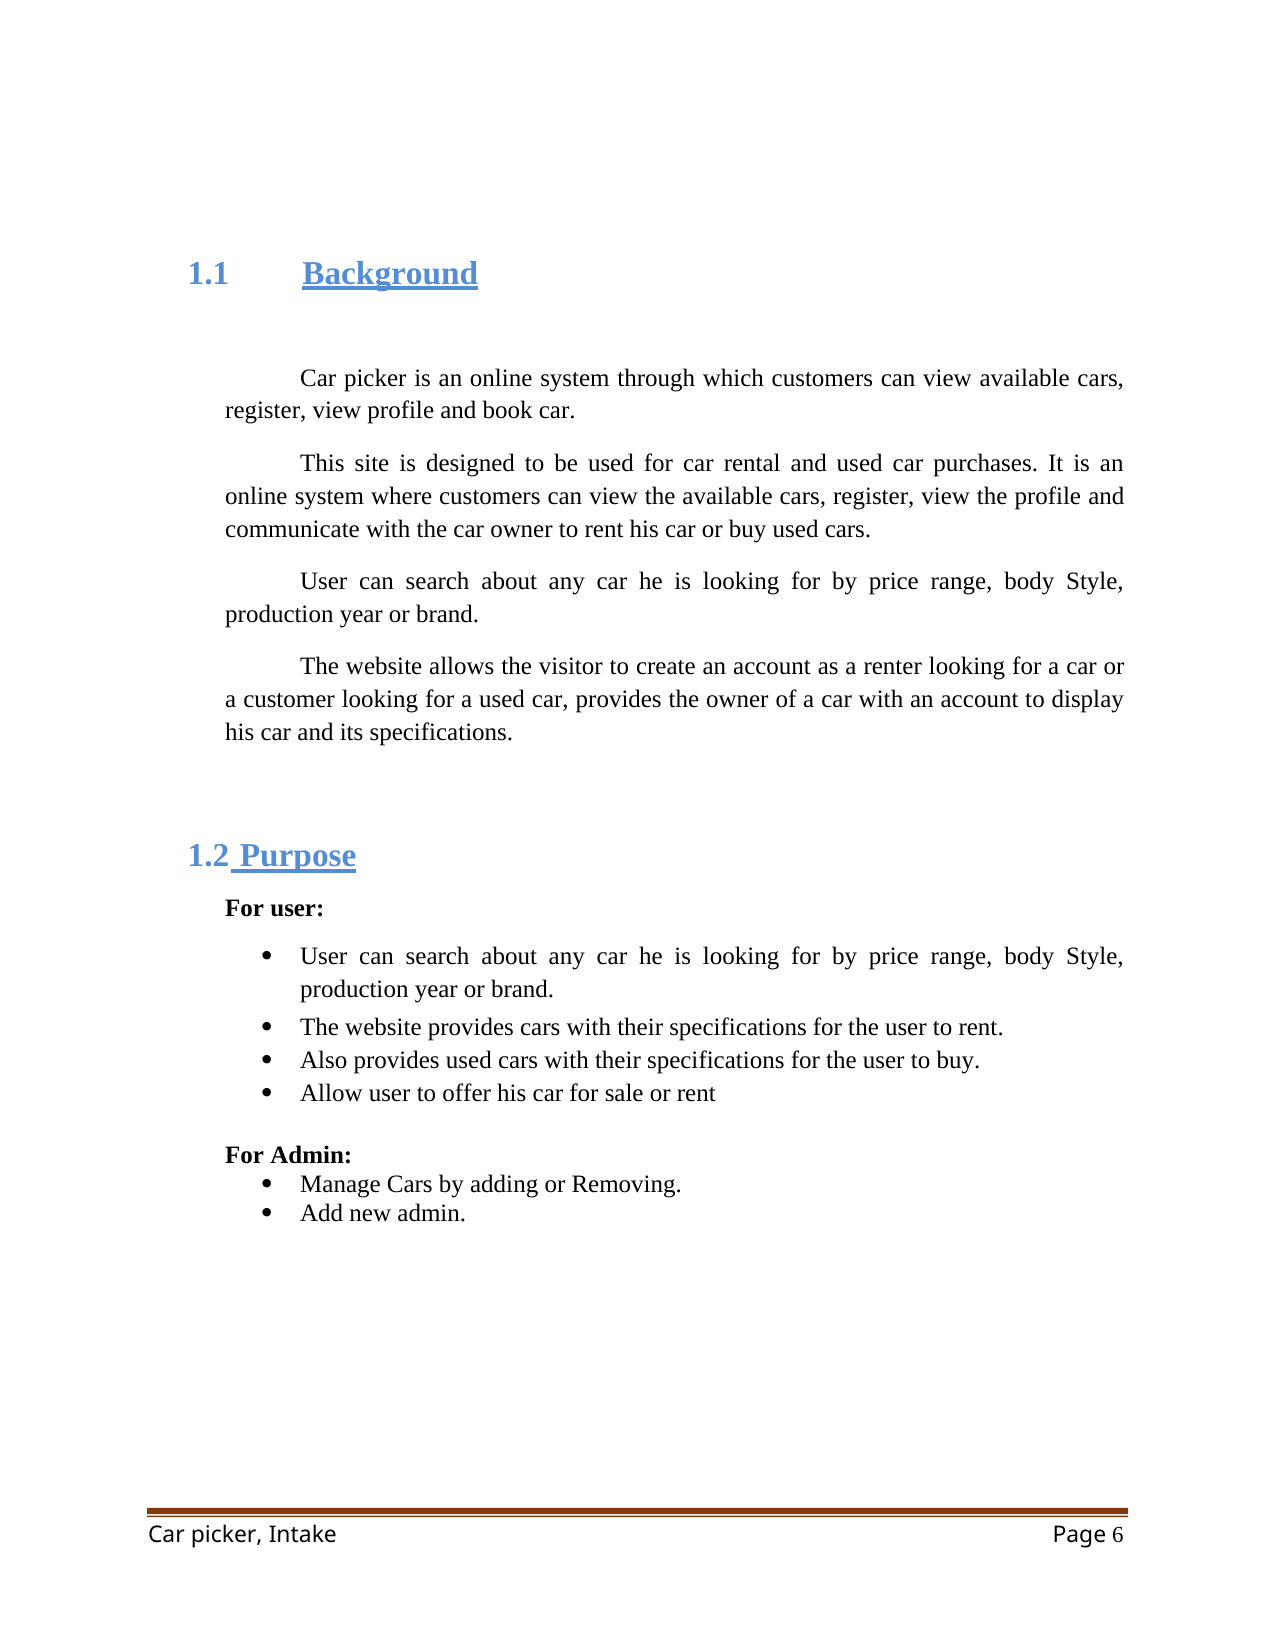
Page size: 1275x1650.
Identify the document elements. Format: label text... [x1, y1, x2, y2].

subtitle For user: [225, 893, 1273, 922]
subtitle Purpose [187, 836, 1273, 874]
subtitle Background [187, 253, 1273, 291]
list User can search about any car he is looking for by price range, body Style, production year or brand. [262, 941, 1125, 1003]
subtitle For Admin: [225, 1140, 1273, 1169]
subtitle Manage Cars by adding or Removing. [262, 1169, 1273, 1198]
text User can search about any car he is looking for by price range, body Style, production year or brand. [225, 566, 1125, 628]
text Car picker is an online system through which customers can view available cars, register, view profile and book car. [225, 363, 1125, 424]
text This site is designed to be used for car rental and used car purchases. It is an online system where customers can view the available cars, register, view the profile and communicate with the car owner to rent his car or buy used cars. [225, 448, 1125, 543]
list The website provides cars with their specifications for the user to rent. [262, 1012, 1273, 1040]
list Allow user to offer his car for sale or rent [262, 1078, 1273, 1107]
list Also provides used cars with their specifications for the user to buy. [262, 1045, 1273, 1074]
text The website allows the visitor to create an account as a renter looking for a car or a customer looking for a used car, provides the owner of a car with an account to display his car and its specifications. [225, 651, 1125, 746]
subtitle Add new admin. [262, 1198, 1273, 1227]
